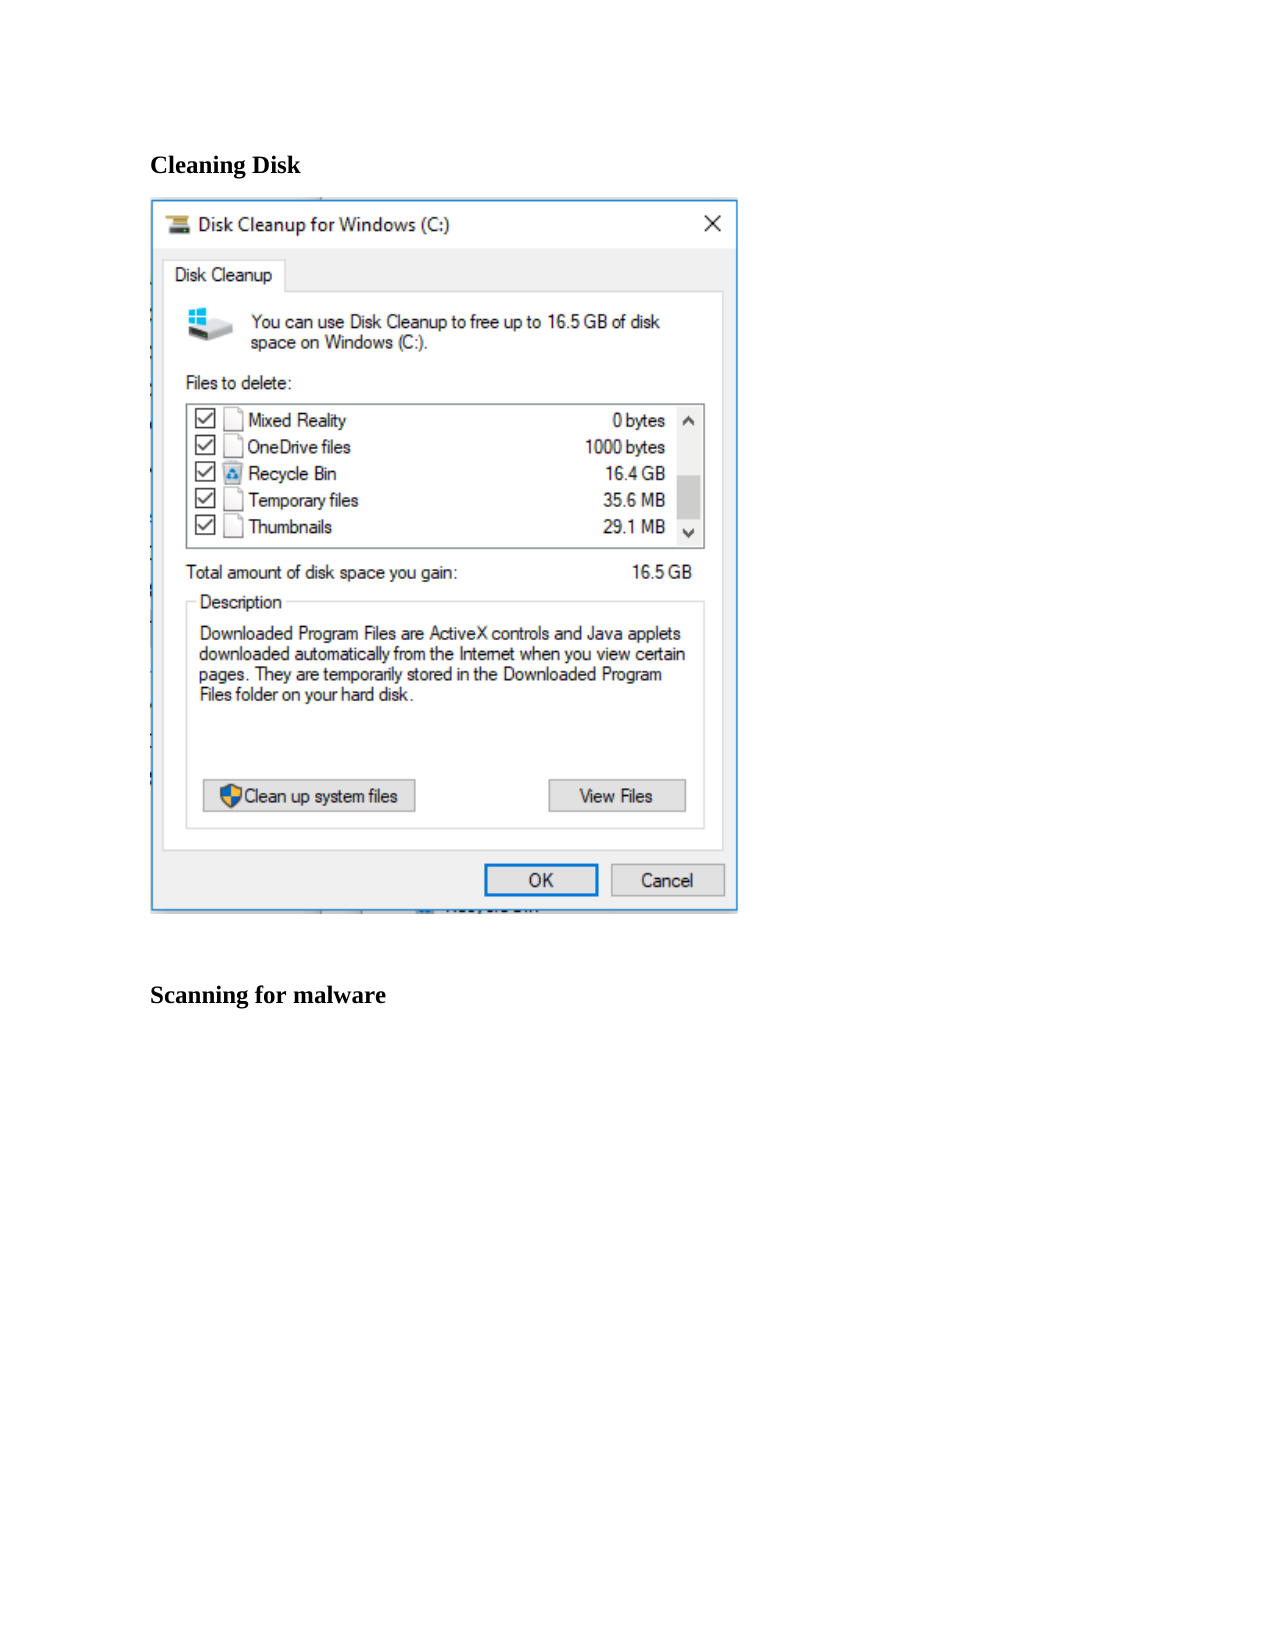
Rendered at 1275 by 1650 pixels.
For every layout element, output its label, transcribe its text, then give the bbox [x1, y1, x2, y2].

text Scanning for malware [150, 980, 1125, 1009]
text Cleaning Disk [150, 150, 1125, 179]
picture [150, 197, 738, 914]
